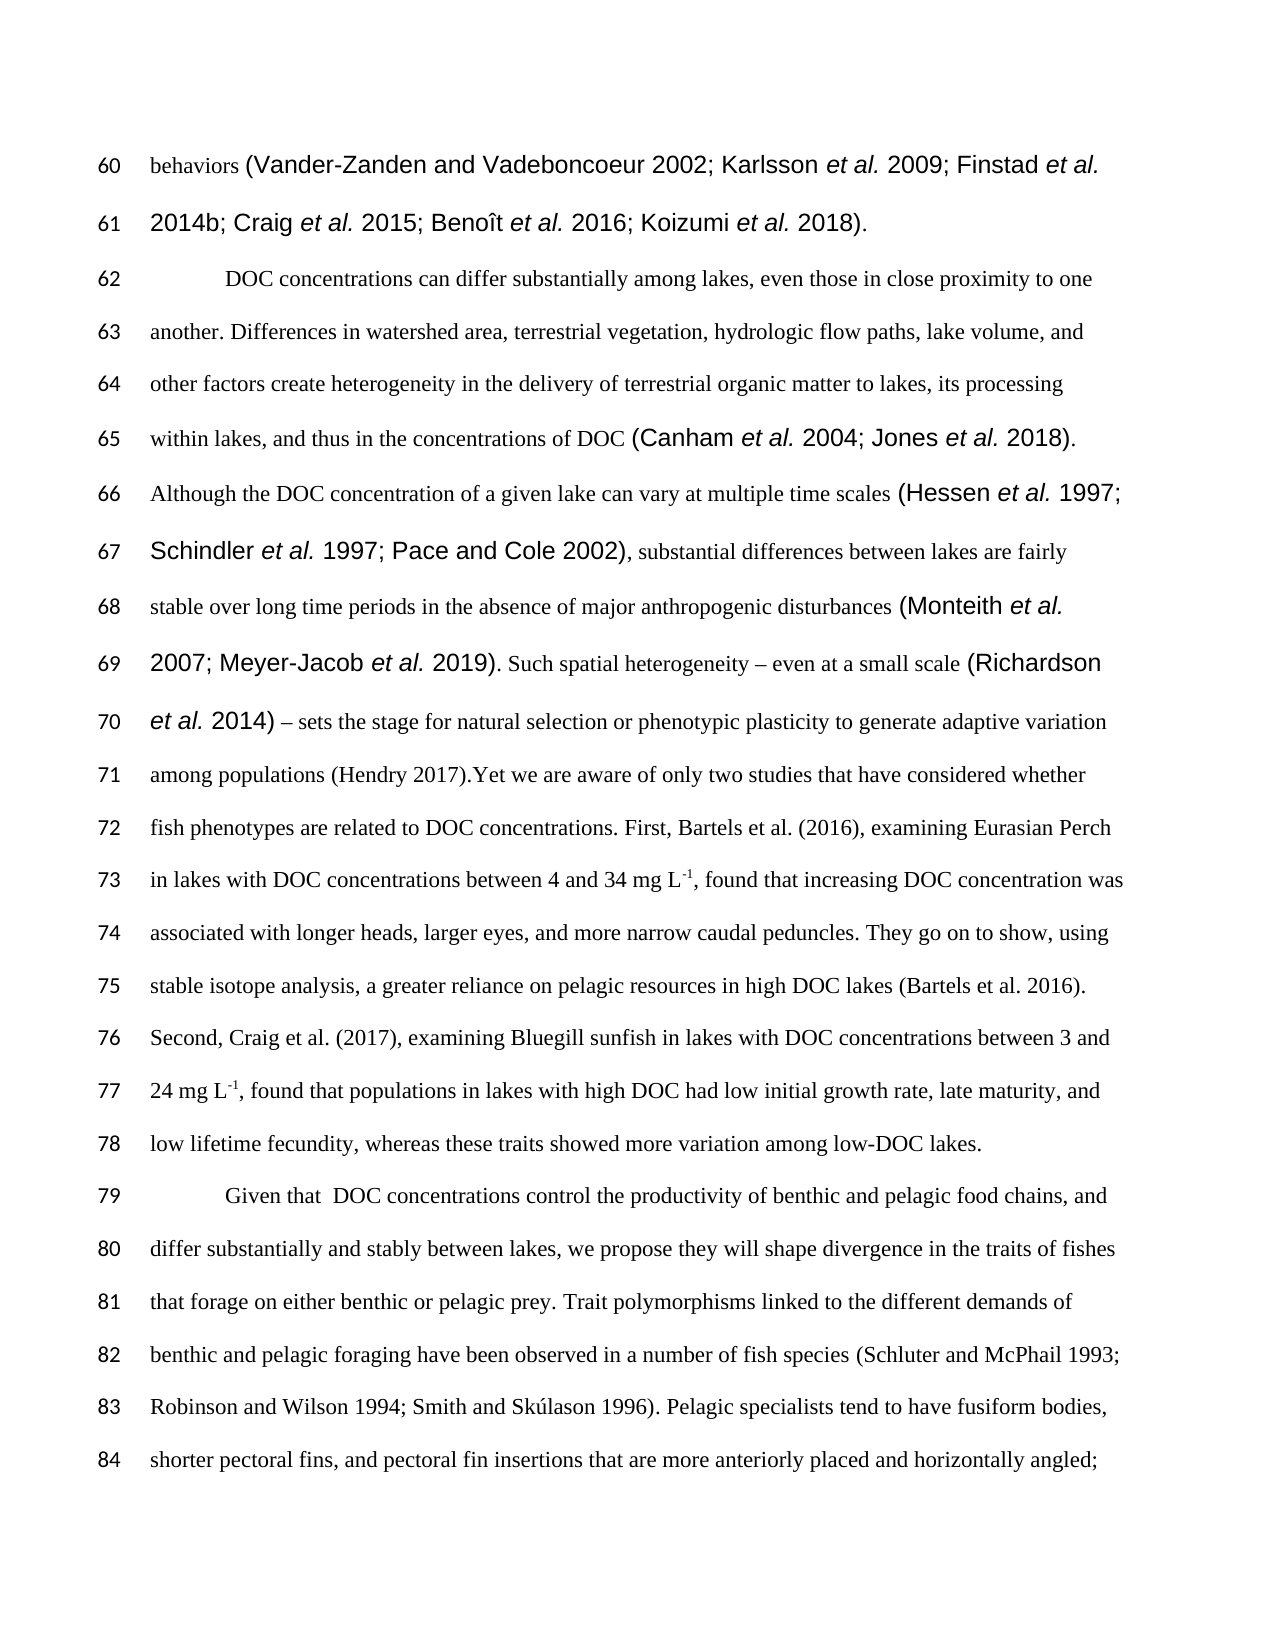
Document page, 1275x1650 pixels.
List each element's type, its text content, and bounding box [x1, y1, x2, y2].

text DOC concentrations can differ substantially among lakes, even those in close proximity to one another. Differences in watershed area, terrestrial vegetation, hydrologic flow paths, lake volume, and other factors create heterogeneity in the delivery of terrestrial organic matter to lakes, its processing within lakes, and thus in the concentrations of DOC . Although the DOC concentration of a given lake can vary at multiple time scales , substantial differences between lakes are fairly stable over long time periods in the absence of major anthropogenic disturbances . Such spatial heterogeneity – even at a small scale – sets the stage for natural selection or phenotypic plasticity to generate adaptive variation among populations .Yet we are aware of only two studies that have considered whether fish phenotypes are related to DOC concentrations. First, Bartels et al. (2016), examining Eurasian Perch in lakes with DOC concentrations between 4 and 34 mg L-1, found that increasing DOC concentration was associated with longer heads, larger eyes, and more narrow caudal peduncles. They go on to show, using stable isotope analysis, a greater reliance on pelagic resources in high DOC lakes (Bartels et al. 2016). Second, Craig et al. (2017), examining Bluegill sunfish in lakes with DOC concentrations between 3 and 24 mg L-1, found that populations in lakes with high DOC had low initial growth rate, late maturity, and low lifetime fecundity, whereas these traits showed more variation among low-DOC lakes. [150, 265, 1125, 1156]
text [150, 1183, 1125, 1472]
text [150, 150, 1125, 236]
